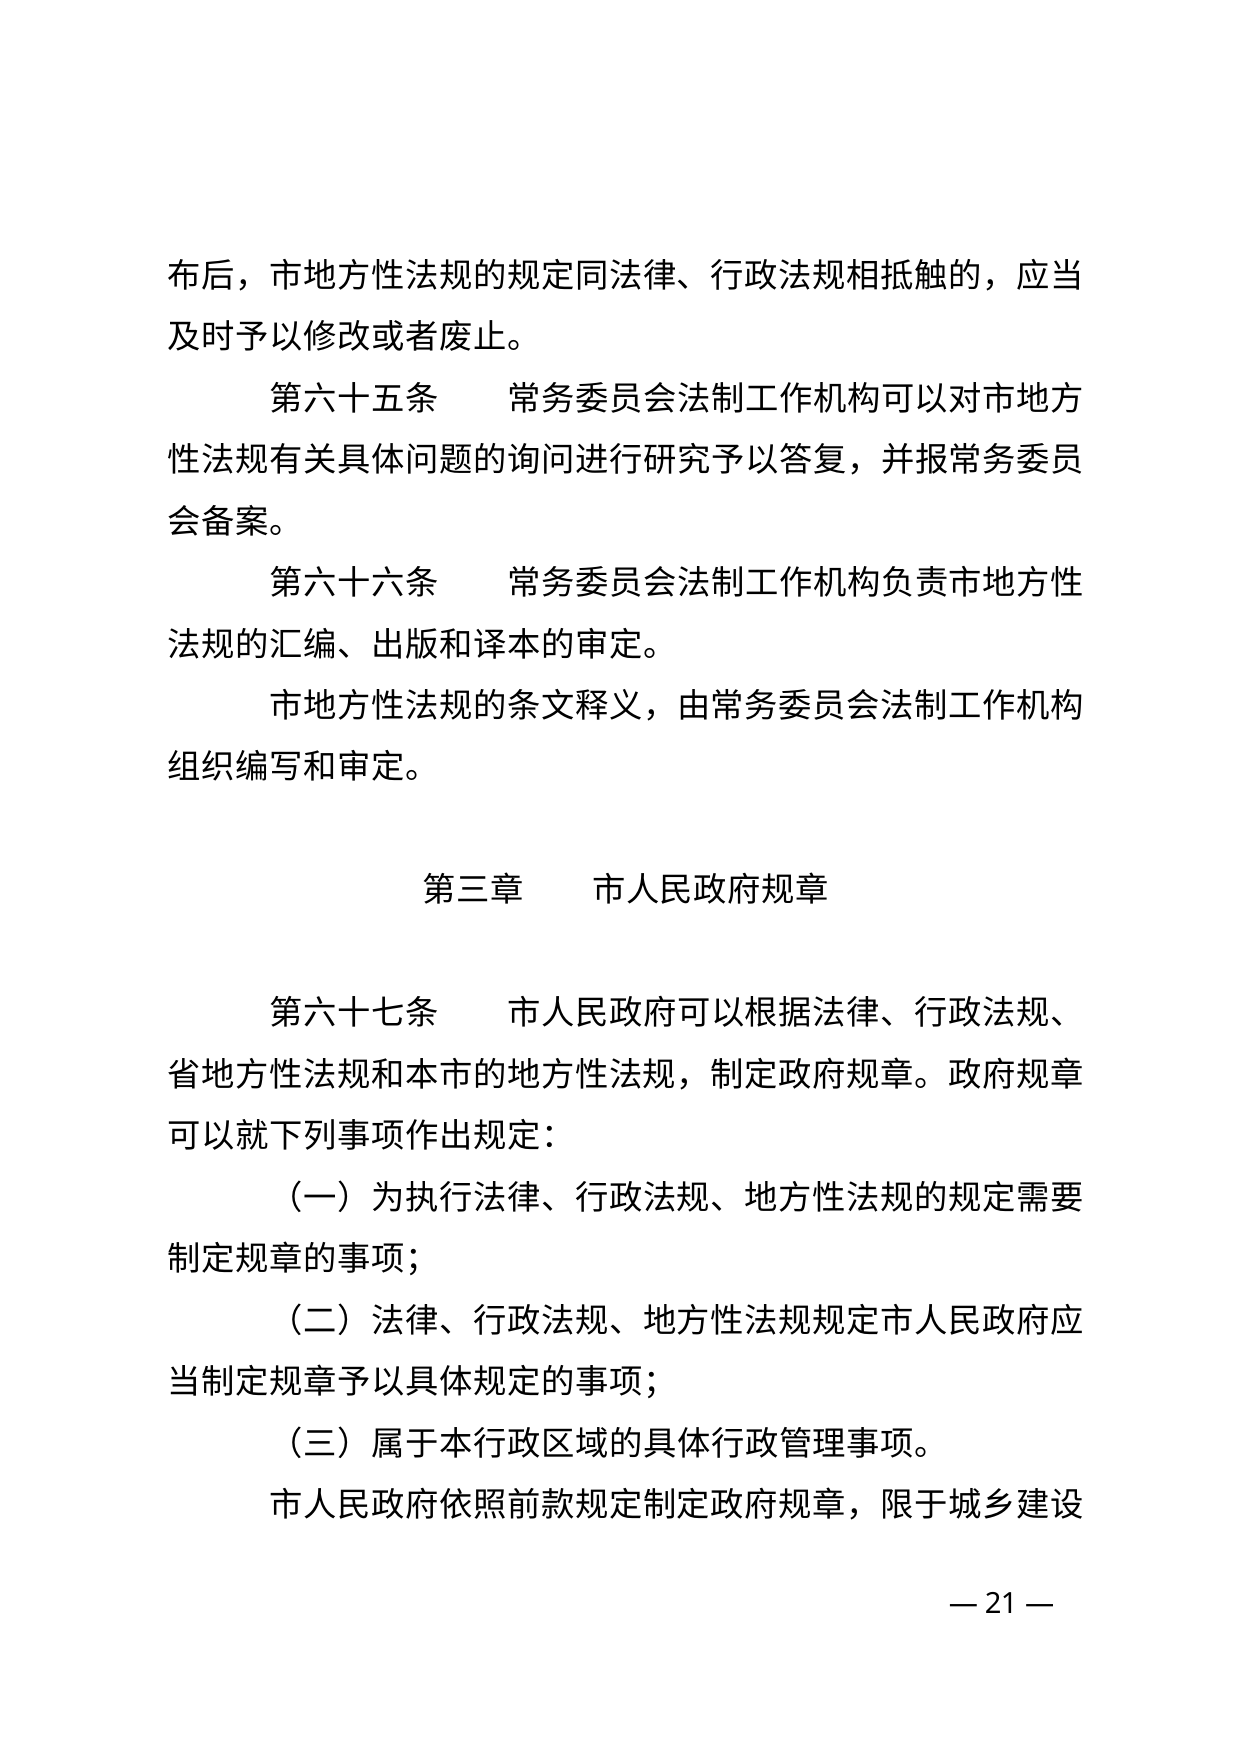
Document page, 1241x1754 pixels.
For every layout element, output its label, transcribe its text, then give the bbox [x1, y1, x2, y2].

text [168, 242, 1084, 365]
text 第六十五条 常务委员会法制工作机构可以对市地方性法规有关具体问题的询问进行研究予以答复，并报常务委员会备案。 [168, 365, 1084, 549]
text （二）法律、行政法规、地方性法规规定市人民政府应当制定规章予以具体规定的事项； [168, 1287, 1084, 1410]
text （一）为执行法律、行政法规、地方性法规的规定需要制定规章的事项； [168, 1164, 1084, 1287]
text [168, 1471, 1084, 1533]
text 第六十七条 市人民政府可以根据法律、行政法规、省地方性法规和本市的地方性法规，制定政府规章。政府规章可以就下列事项作出规定： [168, 979, 1084, 1164]
text 市地方性法规的条文释义，由常务委员会法制工作机构组织编写和审定。 [168, 672, 1084, 795]
text 第六十六条 常务委员会法制工作机构负责市地方性法规的汇编、出版和译本的审定。 [168, 549, 1084, 672]
text （三）属于本行政区域的具体行政管理事项。 [168, 1410, 1084, 1471]
list 市人民政府规章 [168, 857, 1084, 918]
